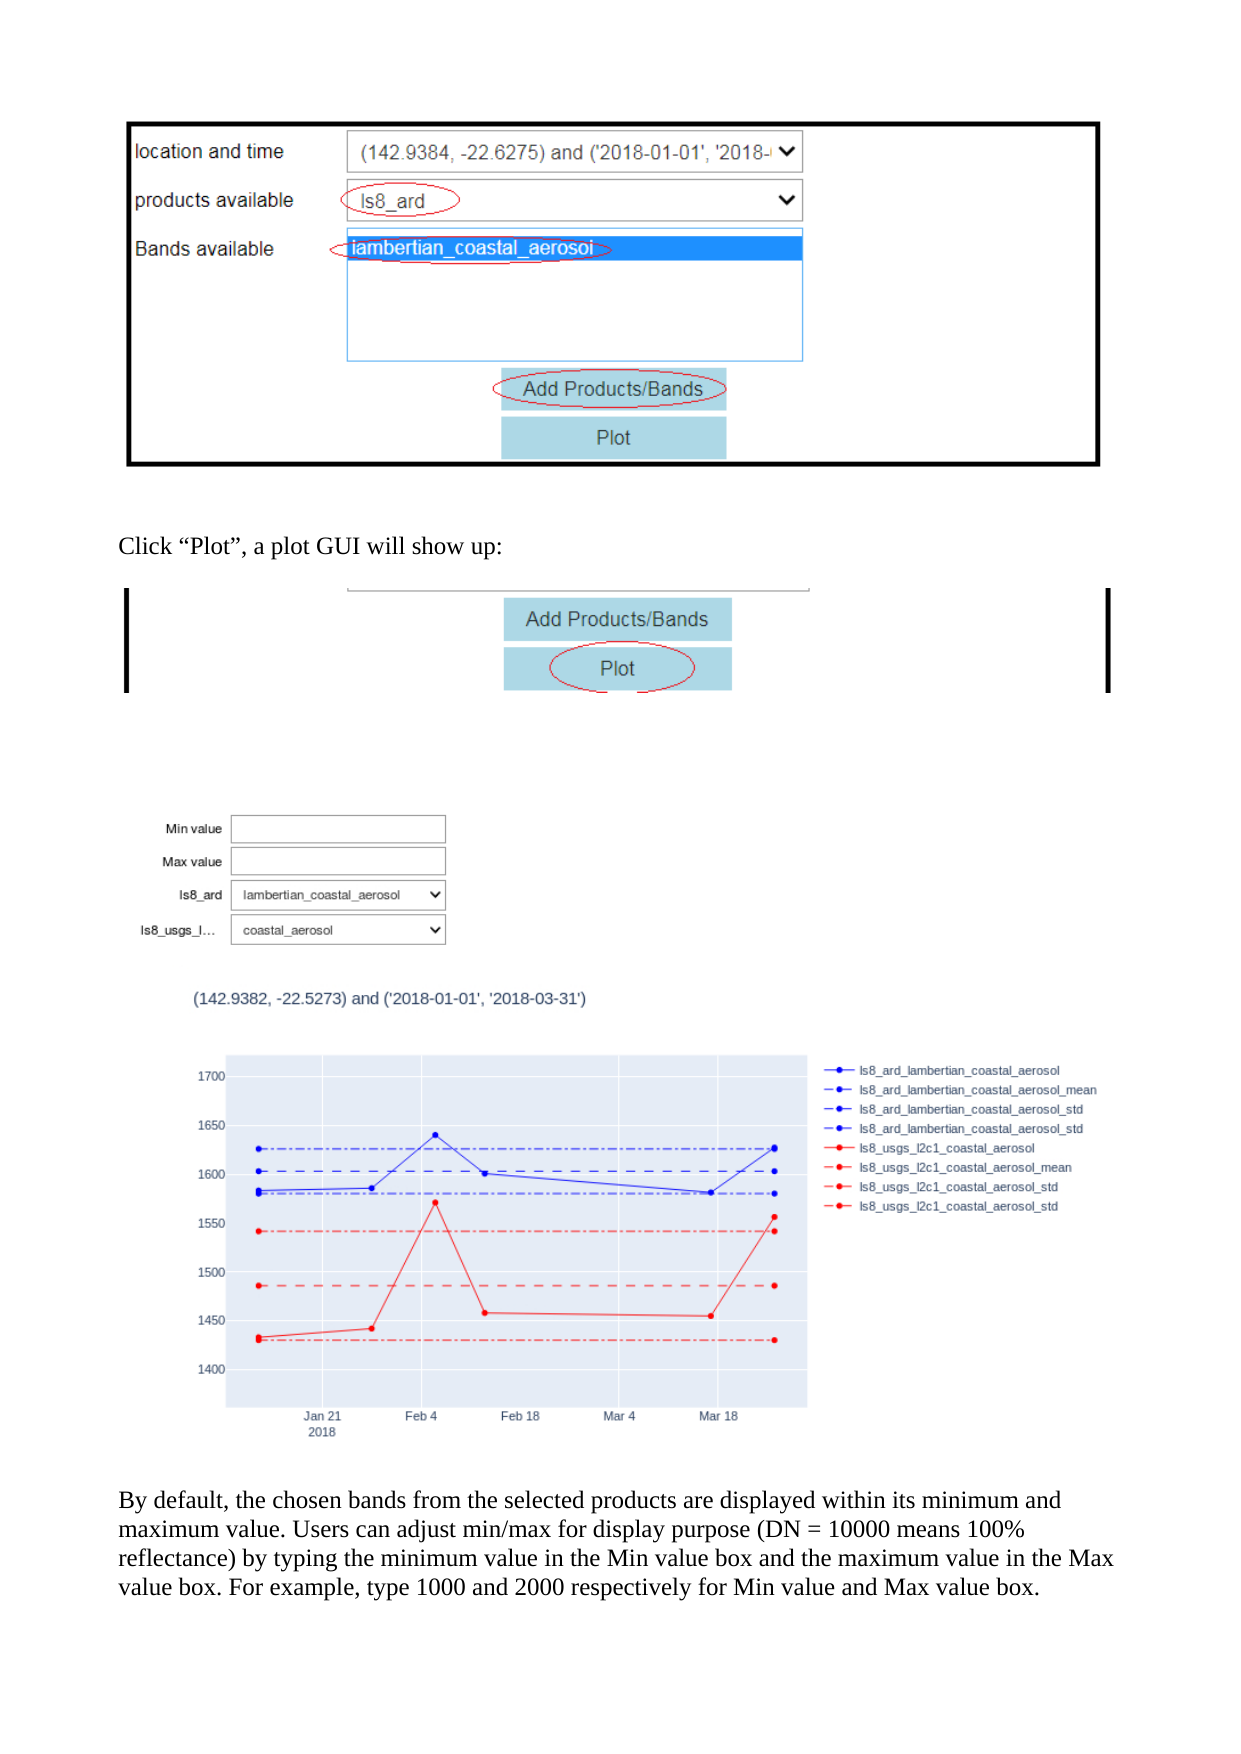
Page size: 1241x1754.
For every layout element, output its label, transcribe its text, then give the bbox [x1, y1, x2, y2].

picture [118, 807, 1123, 1457]
text By default, the chosen bands from the selected products are displayed within its minimum and maximum value. Users can adjust min/max for display purpose (DN = 10000 means 100% reflectance) by typing the minimum value in the Min value box and the maximum value in the Max value box. For example, type 1000 and 2000 respectively for Min value and Max value box. [118, 1485, 1122, 1600]
picture [118, 588, 1123, 693]
picture [118, 118, 1121, 474]
text Click “Plot”, a plot GUI will show up: [118, 531, 1122, 560]
